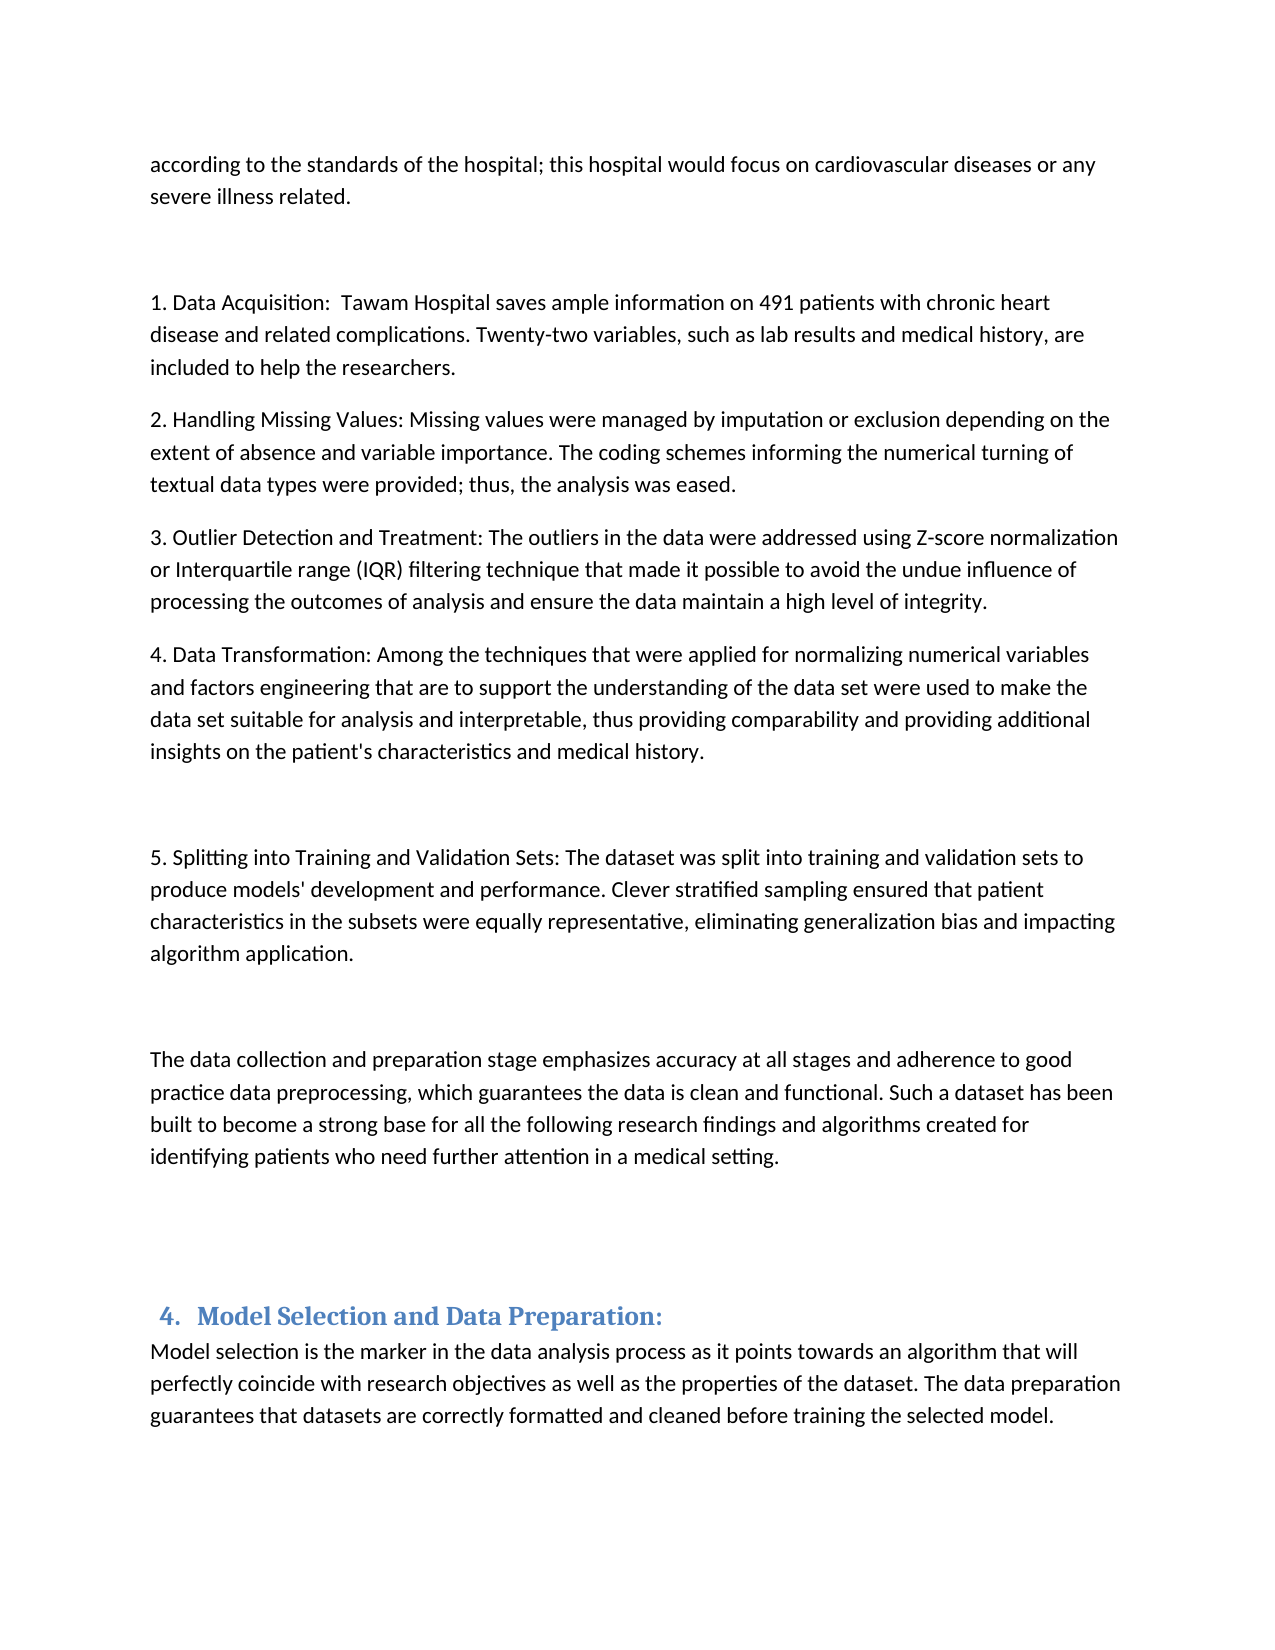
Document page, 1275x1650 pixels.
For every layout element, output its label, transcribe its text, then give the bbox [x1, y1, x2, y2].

text 4. Data Transformation: Among the techniques that were applied for normalizing numerical variables and factors engineering that are to support the understanding of the data set were used to make the data set suitable for analysis and interpretable, thus providing comparability and providing additional insights on the patient's characteristics and medical history. [150, 640, 1125, 765]
text 3. Outlier Detection and Treatment: The outliers in the data were addressed using Z-score normalization or Interquartile range (IQR) filtering technique that made it possible to avoid the undue influence of processing the outcomes of analysis and ensure the data maintain a high level of integrity. [150, 523, 1125, 615]
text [150, 150, 1125, 210]
text Model selection is the marker in the data analysis process as it points towards an algorithm that will perfectly coincide with research objectives as well as the properties of the dataset. The data preparation guarantees that datasets are correctly formatted and cleaned before training the selected model. [150, 1337, 1125, 1429]
text 2. Handling Missing Values: Missing values were managed by imputation or exclusion depending on the extent of absence and variable importance. The coding schemes informing the numerical turning of textual data types were provided; thus, the analysis was eased. [150, 406, 1125, 498]
text 5. Splitting into Training and Validation Sets: The dataset was split into training and validation sets to produce models' development and performance. Clever stratified sampling ensured that patient characteristics in the subsets were equally representative, eliminating generalization bias and impacting algorithm application. [150, 843, 1125, 968]
text 1. Data Acquisition: Tawam Hospital saves ample information on 491 patients with chronic heart disease and related complications. Twenty-two variables, such as lab results and medical history, are included to help the researchers. [150, 288, 1125, 381]
text The data collection and preparation stage emphasizes accuracy at all stages and adherence to good practice data preprocessing, which guarantees the data is clean and functional. Such a dataset has been built to become a strong base for all the following research findings and algorithms created for identifying patients who need further attention in a medical setting. [150, 1046, 1125, 1170]
subtitle Model Selection and Data Preparation: [159, 1301, 1125, 1332]
